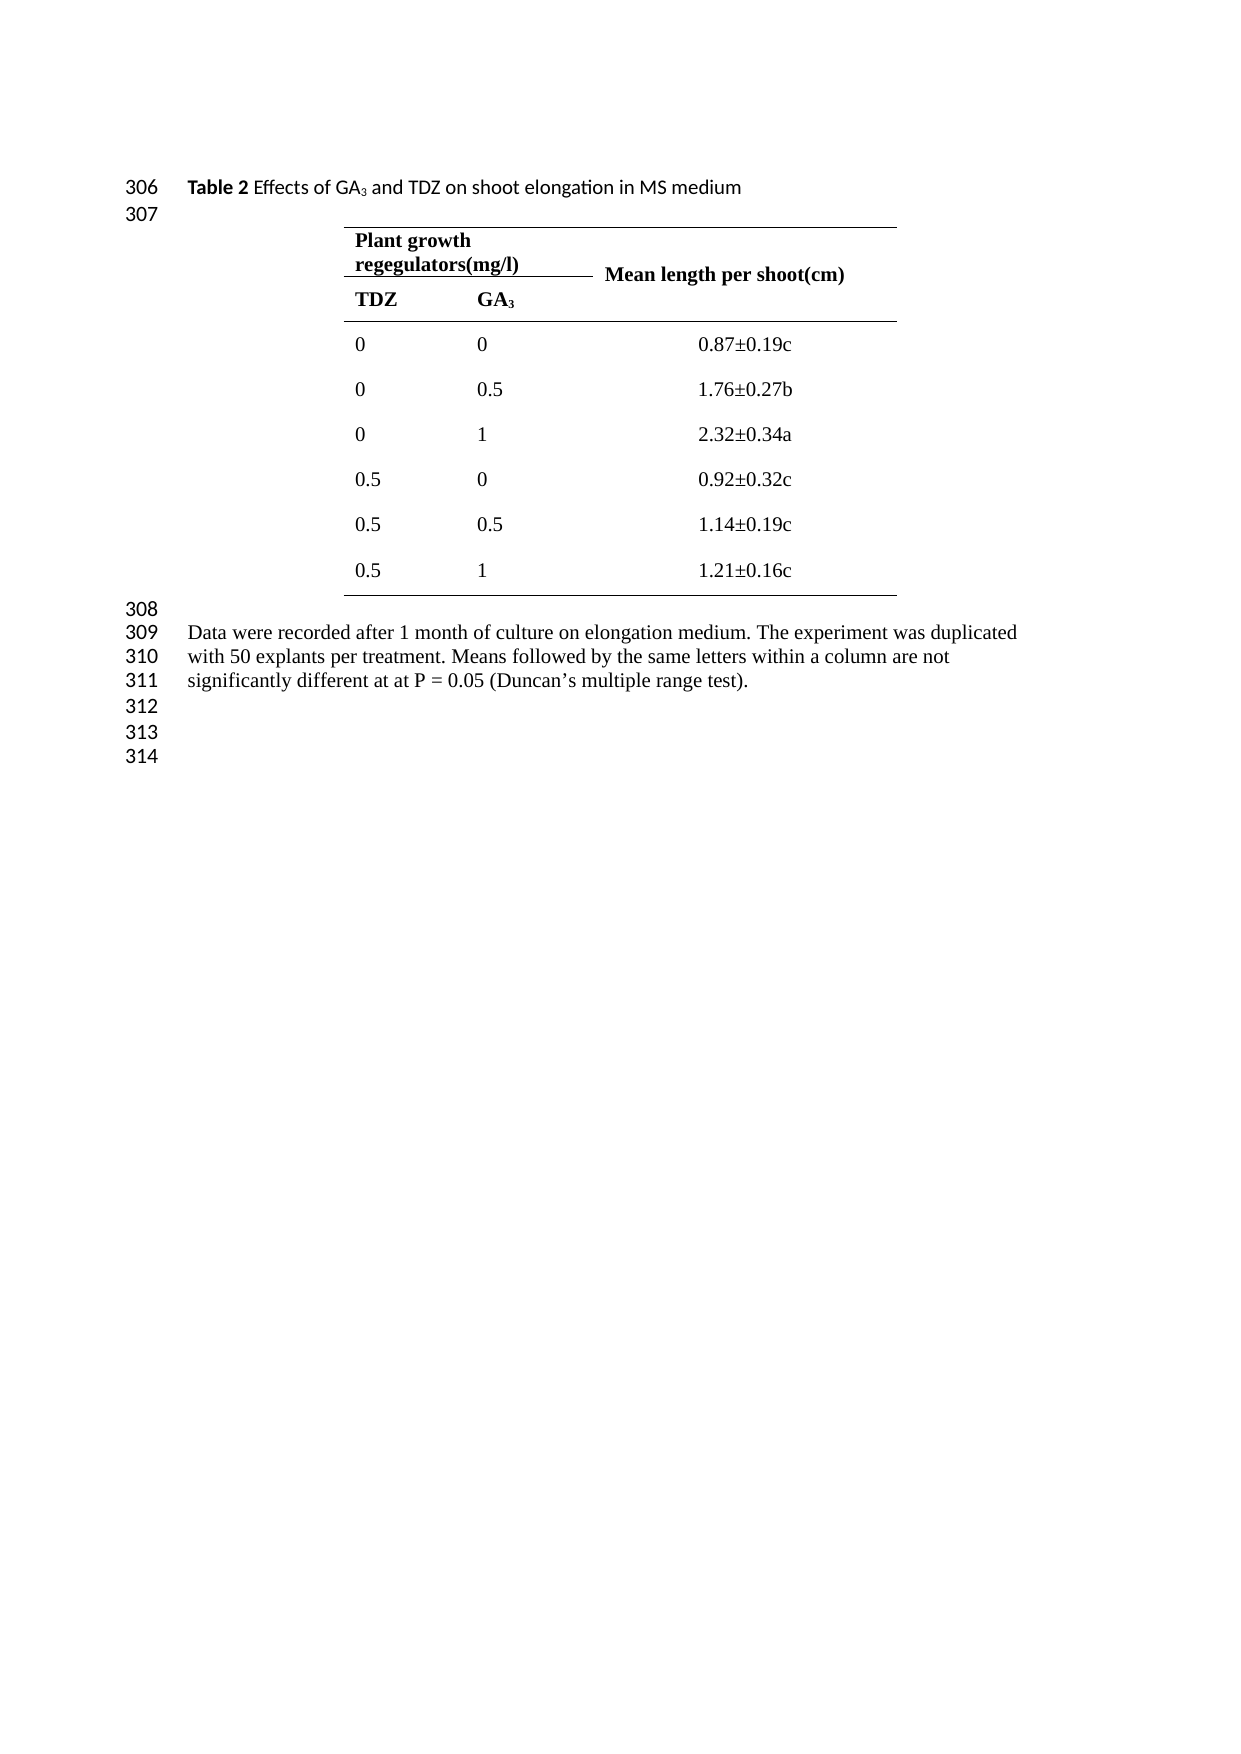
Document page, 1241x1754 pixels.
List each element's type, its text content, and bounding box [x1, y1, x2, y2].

table_cell 0.5 [344, 501, 466, 546]
table_header Mean length per shoot(cm) [593, 228, 897, 321]
table_cell 1 [466, 411, 593, 456]
table_cell 0 [466, 456, 593, 501]
text Data were recorded after 1 month of culture on elongation medium. The experiment was duplicated with 50 explants per treatment. Means followed by the same letters within a column are not significantly different at at P = 0.05 (Duncan’s multiple range test). [187, 620, 1053, 692]
table_cell 1.14±0.19c [593, 501, 897, 546]
table_cell 1.21±0.16c [593, 546, 897, 594]
table_cell 0 [344, 322, 466, 366]
table_cell 0.87±0.19c [593, 322, 897, 366]
table_cell 0.5 [344, 456, 466, 501]
table_cell GA3 [466, 277, 593, 321]
table_cell 0.5 [466, 366, 593, 411]
table_cell 1.76±0.27b [593, 366, 897, 411]
table_cell 0 [466, 322, 593, 366]
table_cell 0.5 [466, 501, 593, 546]
table_cell 1 [466, 546, 593, 594]
table_cell 0 [344, 411, 466, 456]
table_cell 0.92±0.32c [593, 456, 897, 501]
table_header Plant growth regegulators(mg/l) [344, 228, 593, 276]
text Table 2 Effects of GA3 and TDZ on shoot elongation in MS medium [187, 174, 1053, 200]
table_cell TDZ [344, 277, 466, 321]
table_cell 2.32±0.34a [593, 411, 897, 456]
table_cell 0 [344, 366, 466, 411]
table_cell 0.5 [344, 546, 466, 594]
